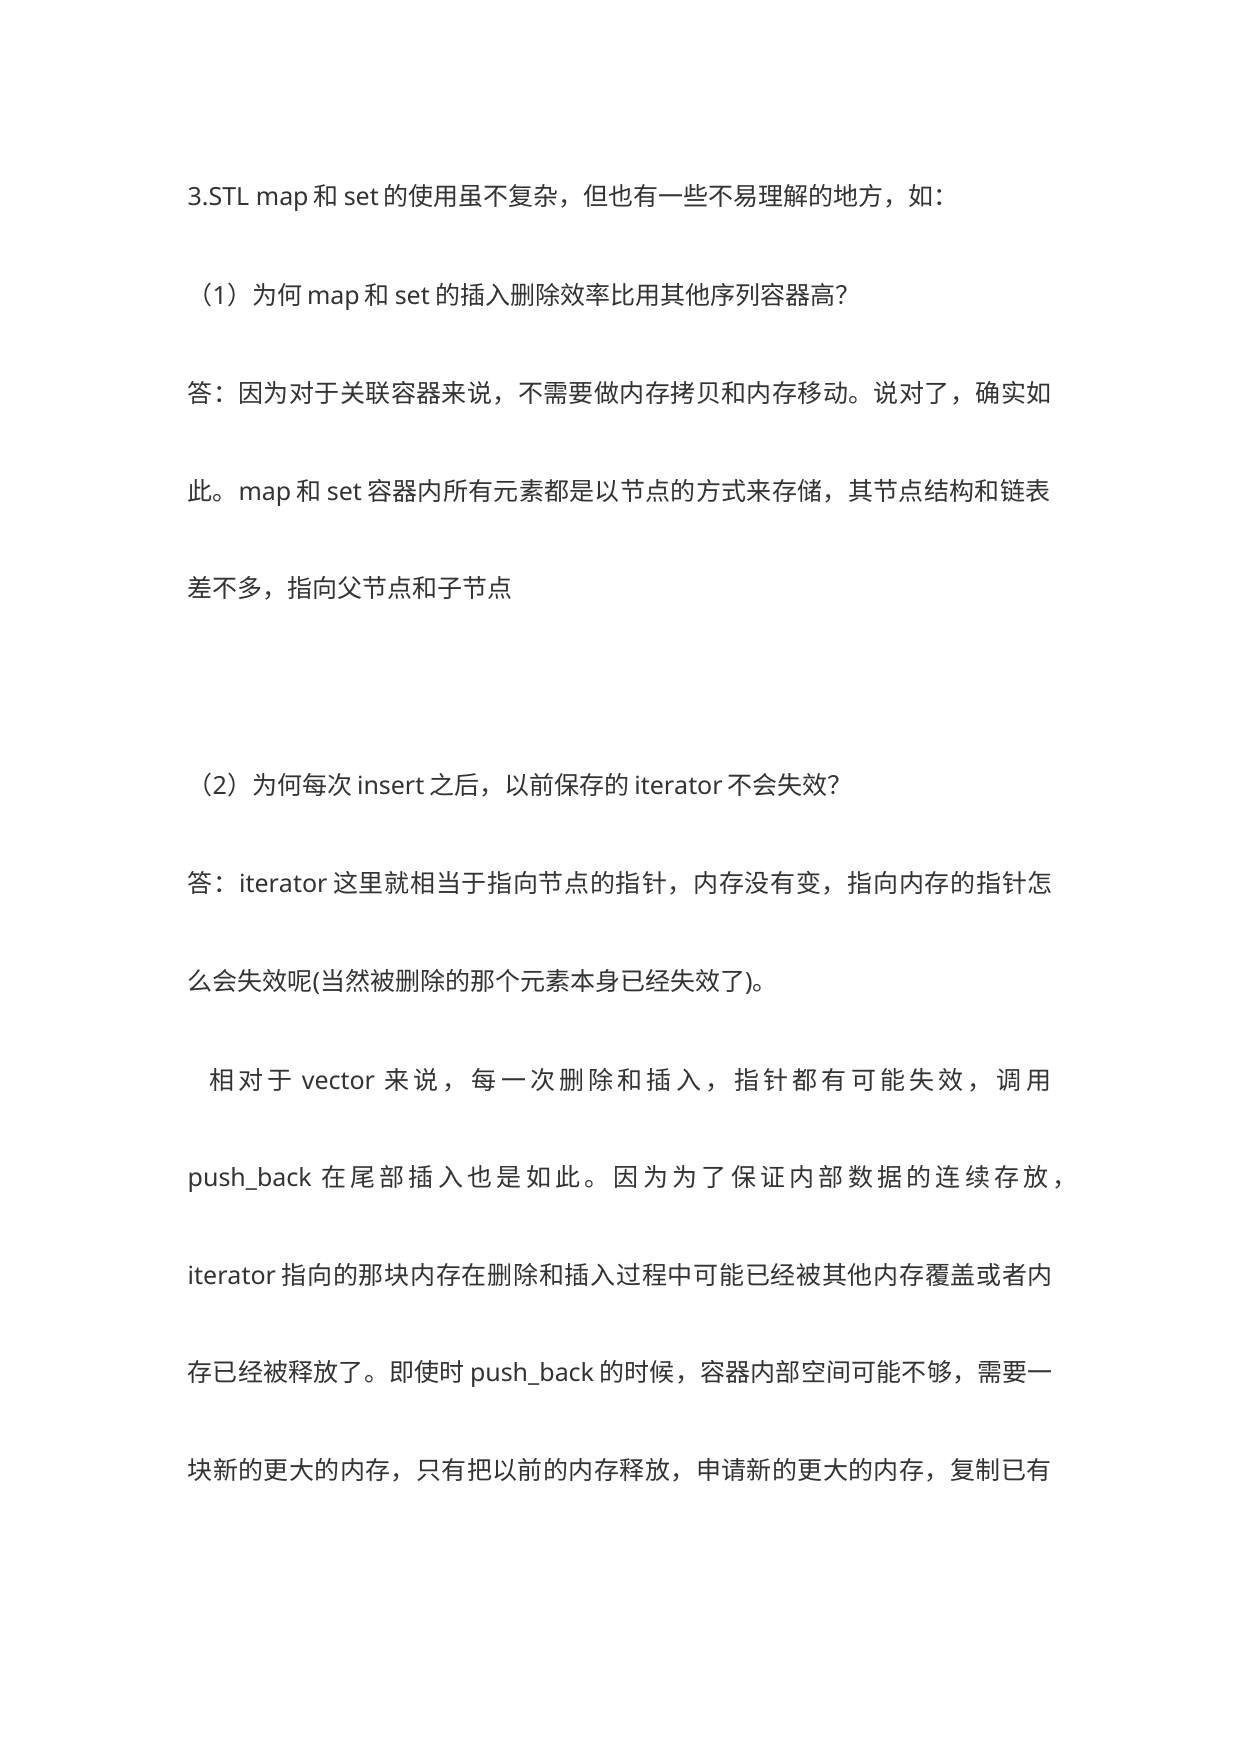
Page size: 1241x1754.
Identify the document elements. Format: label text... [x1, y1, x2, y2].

text 3.STL map和set的使用虽不复杂，但也有一些不易理解的地方，如： [187, 162, 1053, 227]
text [187, 1046, 1053, 1501]
text 答：因为对于关联容器来说，不需要做内存拷贝和内存移动。说对了，确实如此。map和set容器内所有元素都是以节点的方式来存储，其节点结构和链表差不多，指向父节点和子节点 [187, 359, 1053, 619]
text （2）为何每次insert之后，以前保存的iterator不会失效？ [187, 751, 1053, 816]
text （1）为何map和set的插入删除效率比用其他序列容器高？ [187, 261, 1053, 326]
text 答：iterator这里就相当于指向节点的指针，内存没有变，指向内存的指针怎么会失效呢(当然被删除的那个元素本身已经失效了)。 [187, 849, 1053, 1012]
